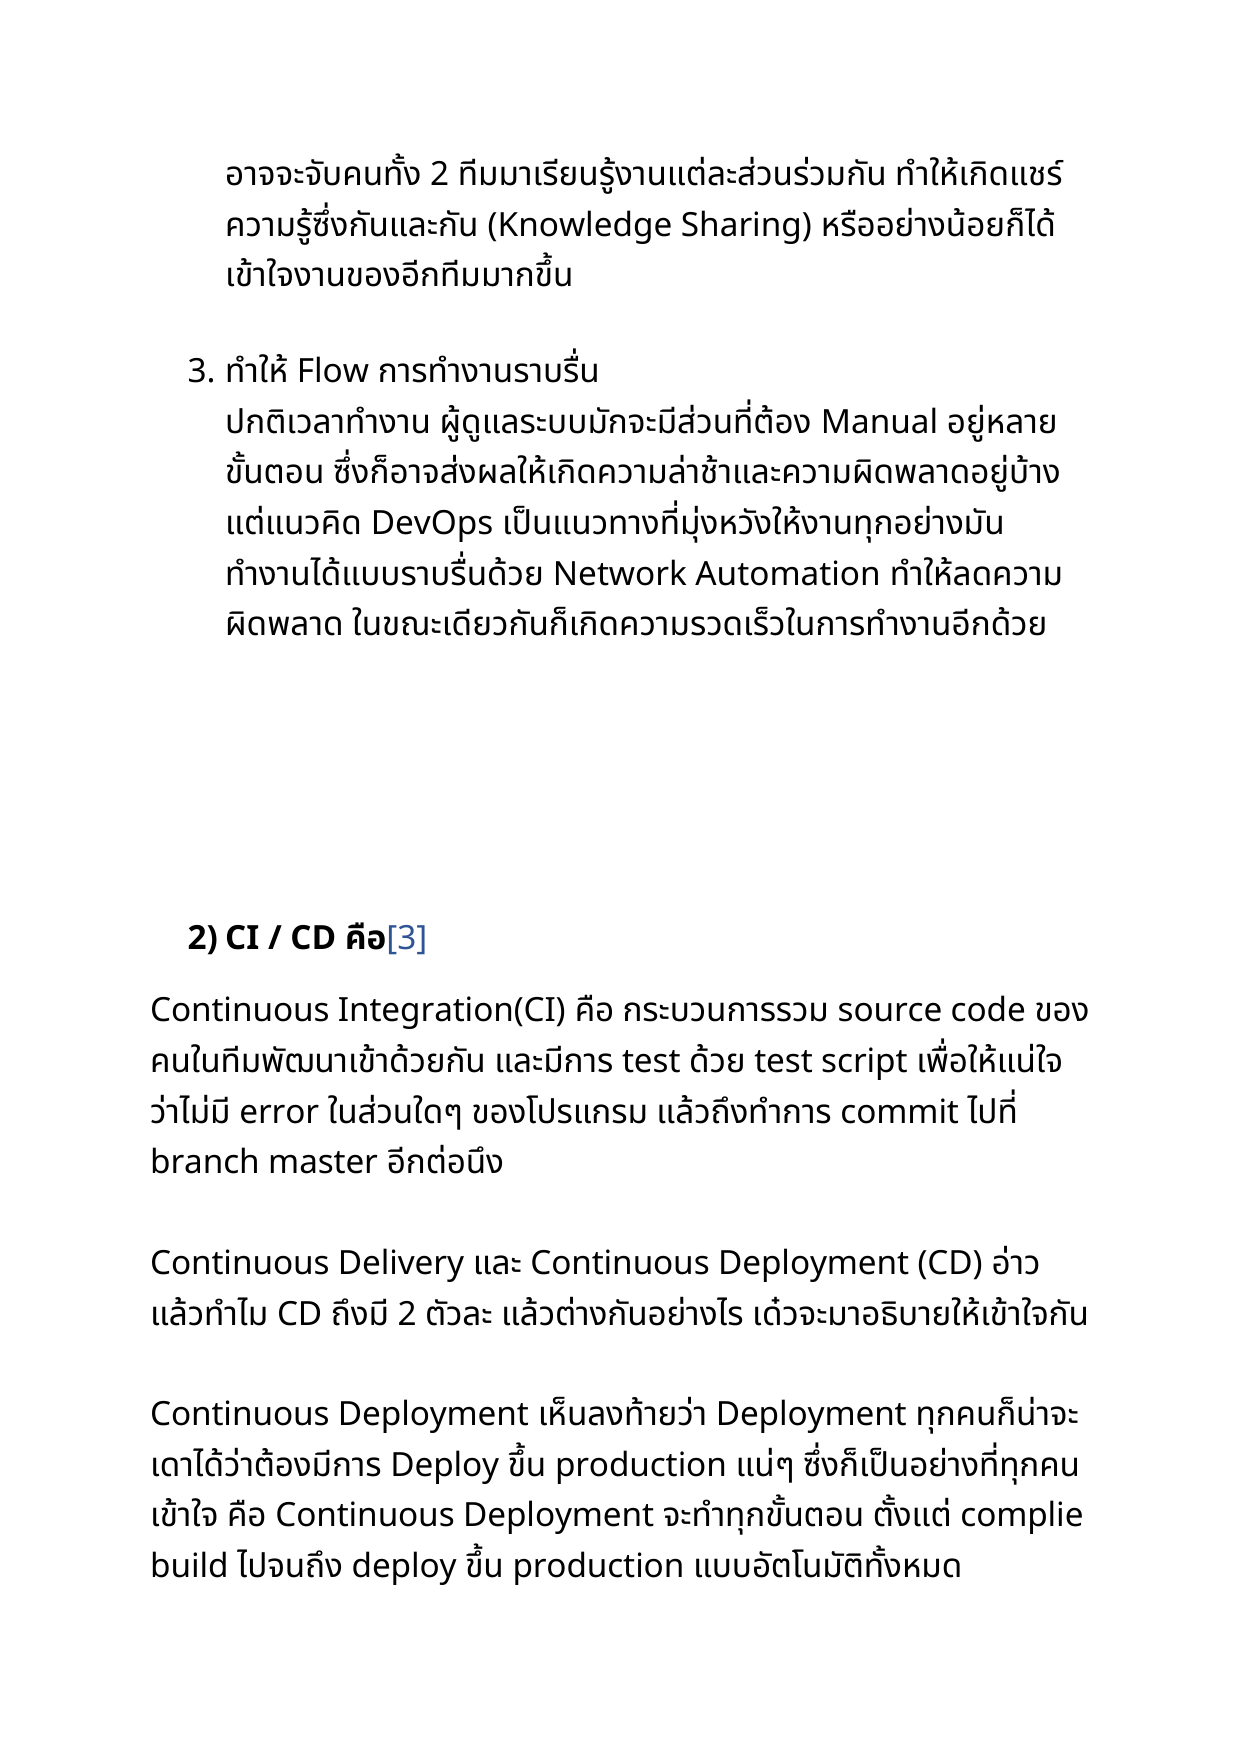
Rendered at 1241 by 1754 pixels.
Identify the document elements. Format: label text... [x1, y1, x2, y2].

list ทำให้ Flow การทำงานราบรื่น ปกติเวลาทำงาน ผู้ดูแลระบบมักจะมีส่วนที่ต้อง Manual อยู่หลายขั้นตอน ซึ่งก็อาจส่งผลให้เกิดความล่าช้าและความผิดพลาดอยู่บ้าง แต่แนวคิด DevOps เป็นแนวทางที่มุ่งหวังให้งานทุกอย่างมันทำงานได้แบบราบรื่นด้วย Network Automation ทำให้ลดความผิดพลาด ในขณะเดียวกันก็เกิดความรวดเร็วในการทำงานอีกด้วย [187, 347, 1090, 650]
subtitle CI / CD คือ[3] [187, 908, 1090, 965]
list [187, 150, 1090, 347]
text Continuous Deployment เห็นลงท้ายว่า Deployment ทุกคนก็น่าจะเดาได้ว่าต้องมีการ Deploy ขึ้น production แน่ๆ ซึ่งก็เป็นอย่างที่ทุกคนเข้าใจ คือ Continuous Deployment จะทำทุกขั้นตอน ตั้งแต่ complie build ไปจนถึง deploy ขึ้น production แบบอัตโนมัติทั้งหมด [150, 1390, 1090, 1592]
text Continuous Integration(CI) คือ กระบวนการรวม source code ของคนในทีมพัฒนาเข้าด้วยกัน และมีการ test ด้วย test script เพื่อให้แน่ใจว่าไม่มี error ในส่วนใดๆ ของโปรแกรม แล้วถึงทำการ commit ไปที่ branch master อีกต่อนึง [150, 986, 1090, 1189]
text Continuous Delivery และ Continuous Deployment (CD) อ่าว แล้วทำไม CD ถึงมี 2 ตัวละ แล้วต่างกันอย่างไร เด๋วจะมาอธิบายให้เข้าใจกัน [150, 1239, 1090, 1340]
